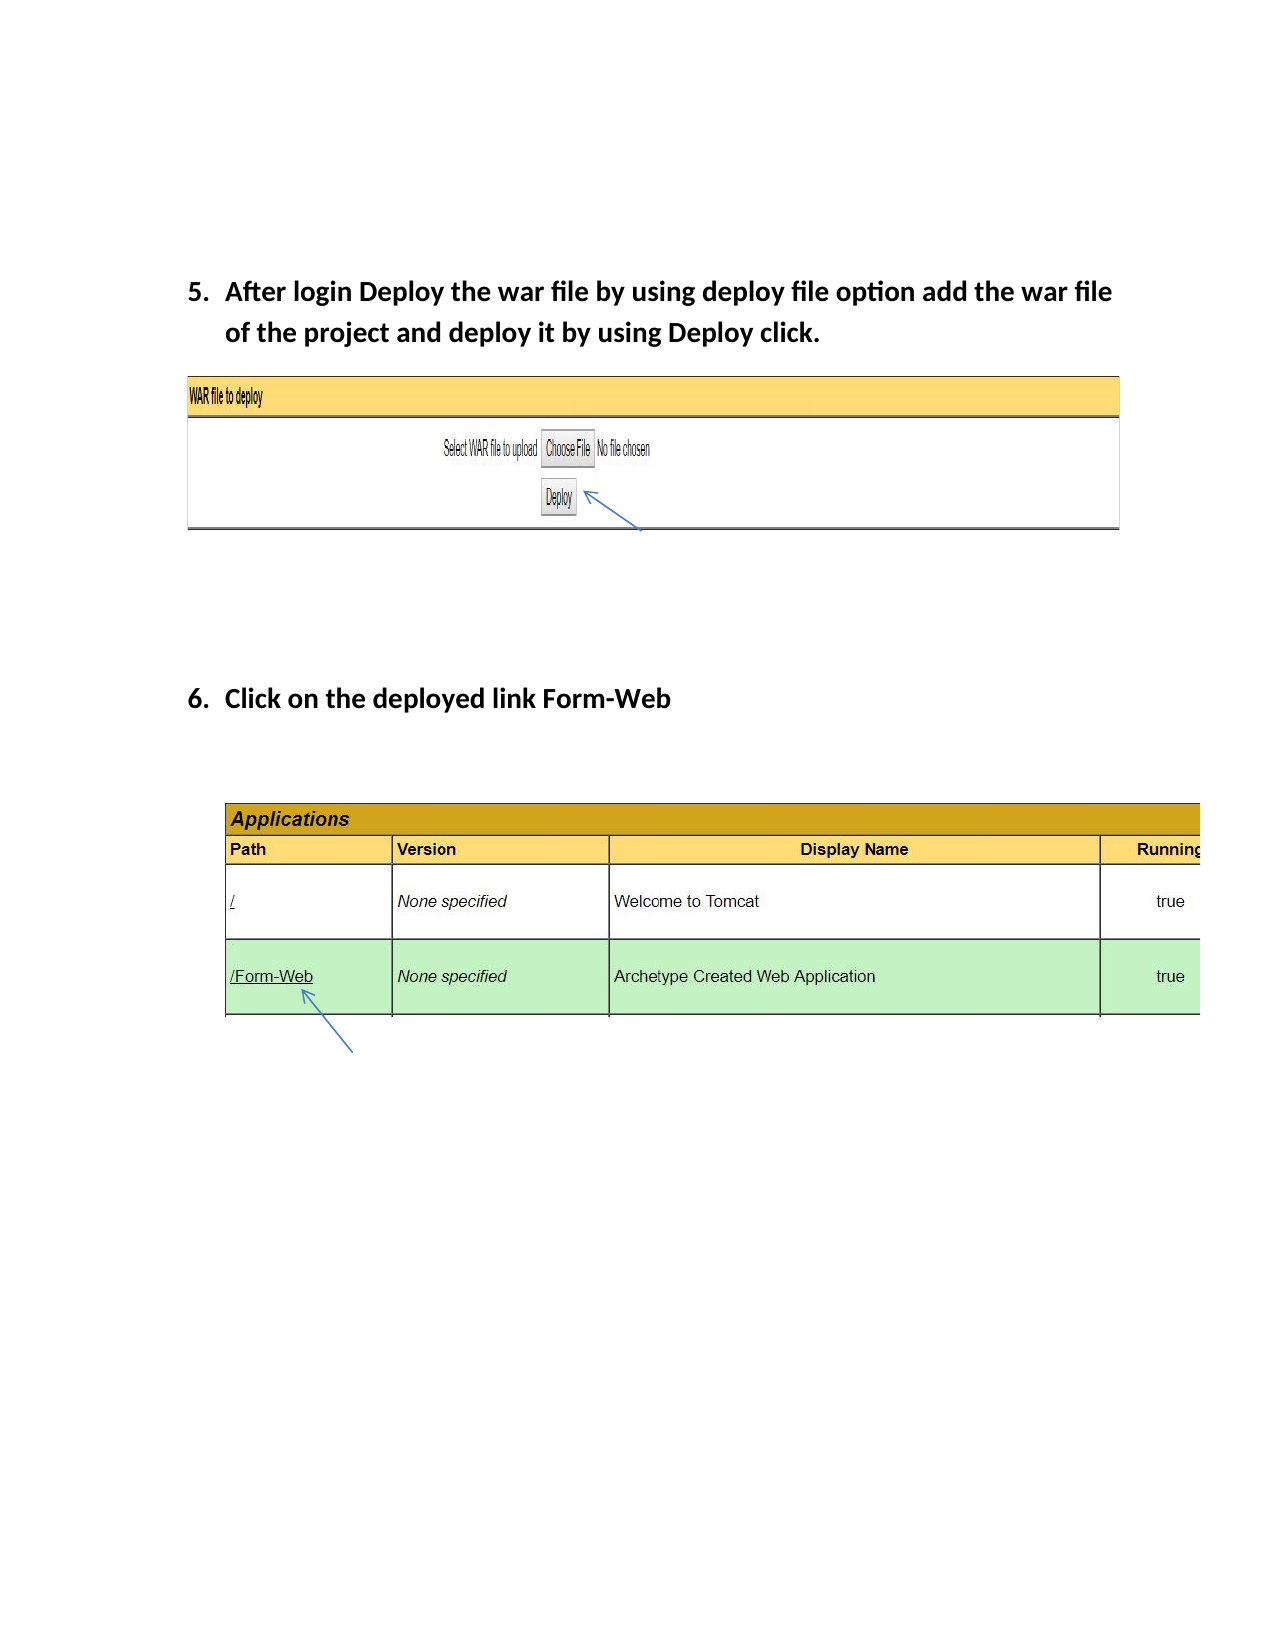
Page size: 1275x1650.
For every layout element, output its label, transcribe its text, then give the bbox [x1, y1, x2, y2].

picture [225, 803, 1200, 1017]
picture [187, 376, 1120, 532]
list Click on the deployed link Form-Web [187, 680, 1125, 716]
list After login Deploy the war file by using deploy file option add the war file of the project and deploy it by using Deploy click. [187, 273, 1125, 350]
